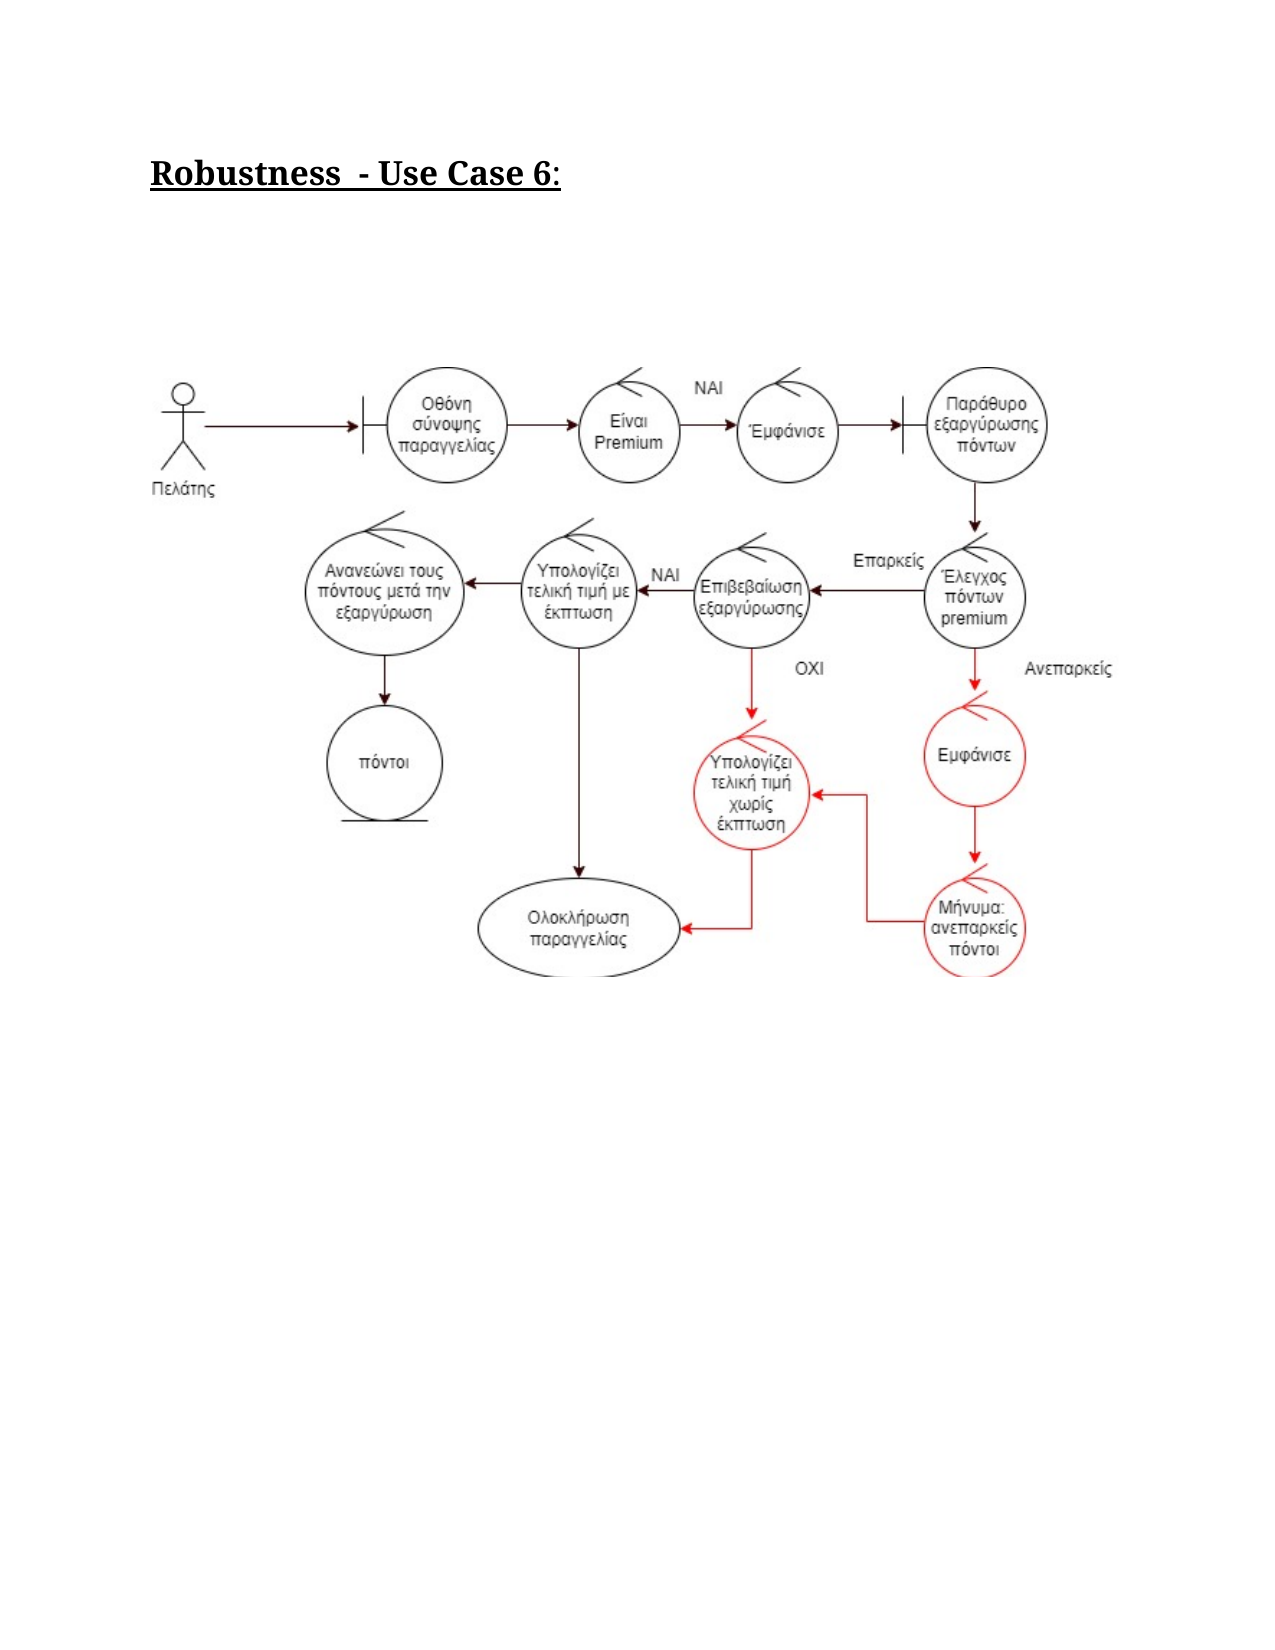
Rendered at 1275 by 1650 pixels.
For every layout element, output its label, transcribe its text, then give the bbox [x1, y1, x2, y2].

text Robustness - Use Case 6:Use case 7: Δημιουργία Λίστας και εμφάνισης Αγαπημένων Προϊόντων - Premium [150, 150, 1125, 195]
picture [152, 367, 1123, 977]
